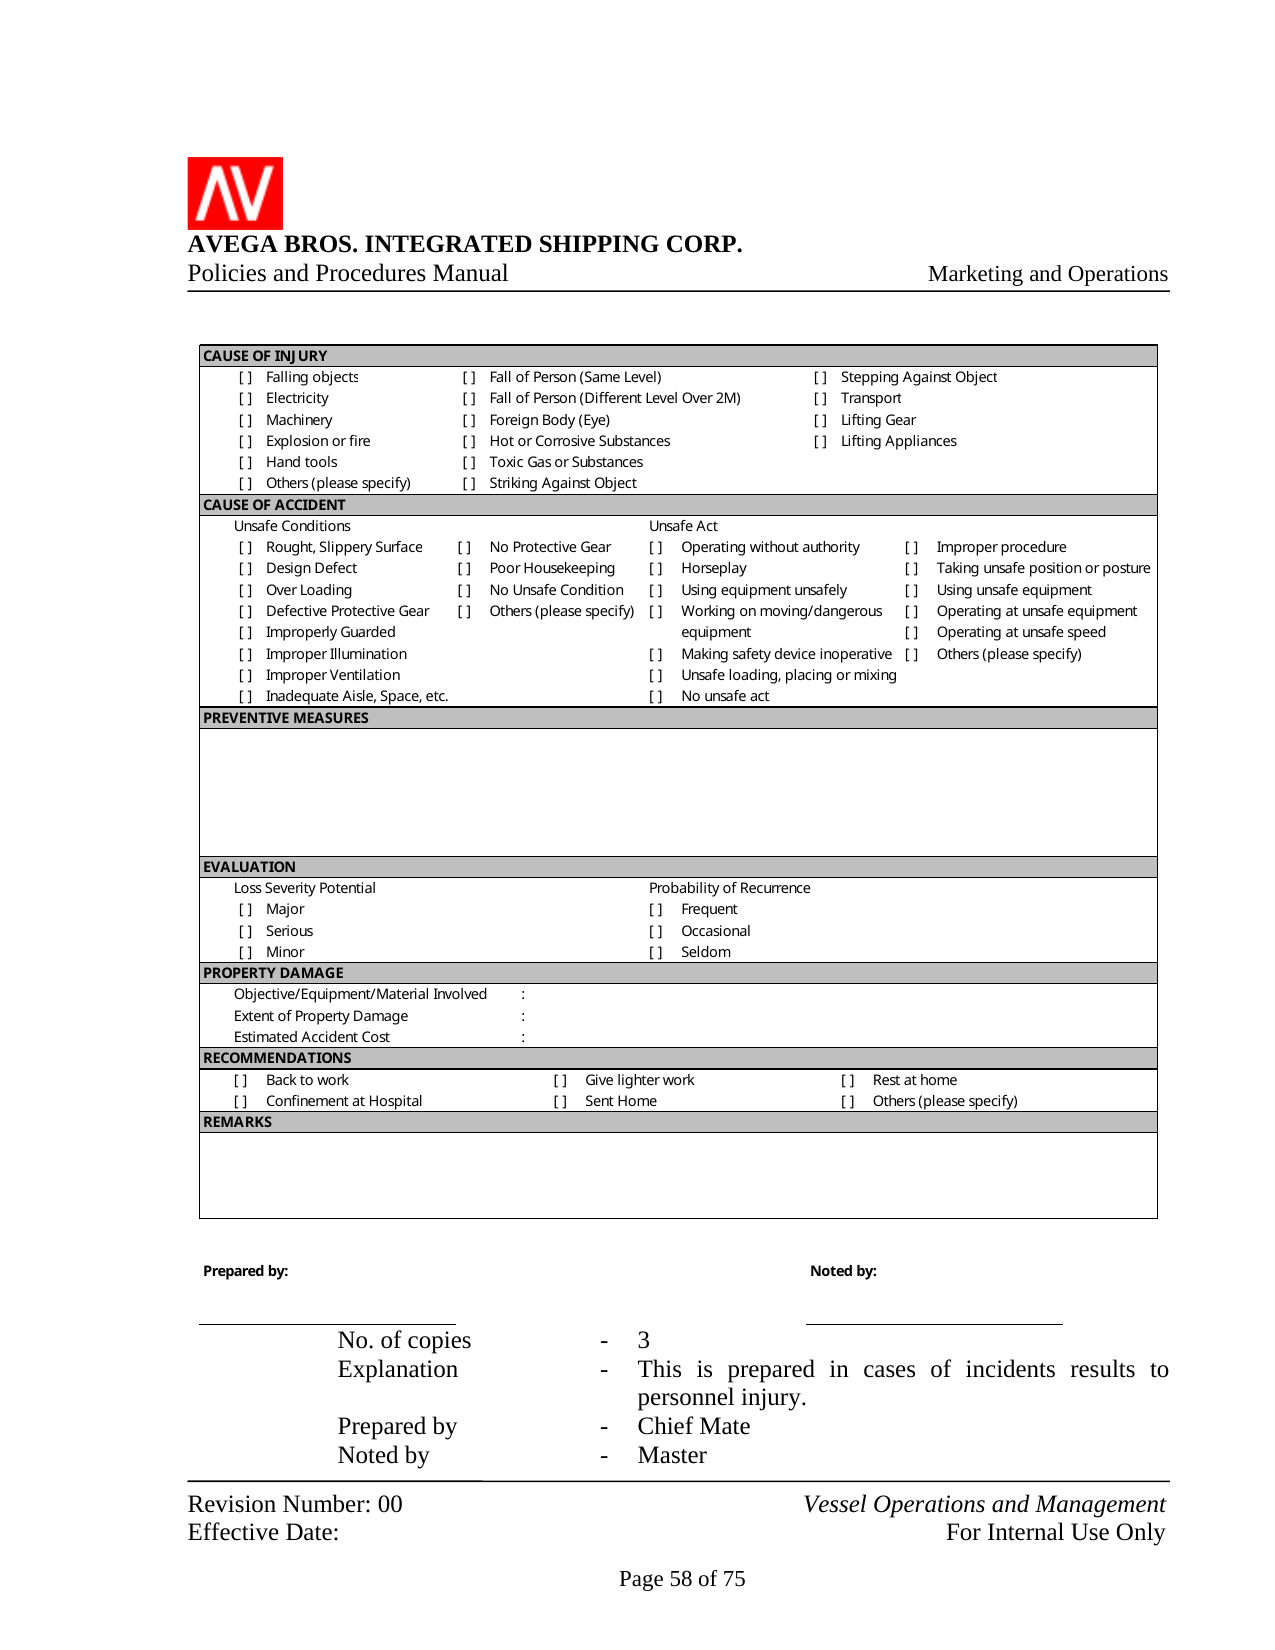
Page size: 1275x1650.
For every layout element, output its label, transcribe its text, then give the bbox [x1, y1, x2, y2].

text Noted by - Master [225, 1440, 1170, 1469]
picture [187, 157, 283, 230]
text Prepared by - Chief Mate [225, 1411, 1170, 1440]
text Explanation - This is prepared in cases of incidents results to personnel injury. [337, 1354, 1170, 1411]
text No. of copies - 3 [337, 1325, 1170, 1354]
